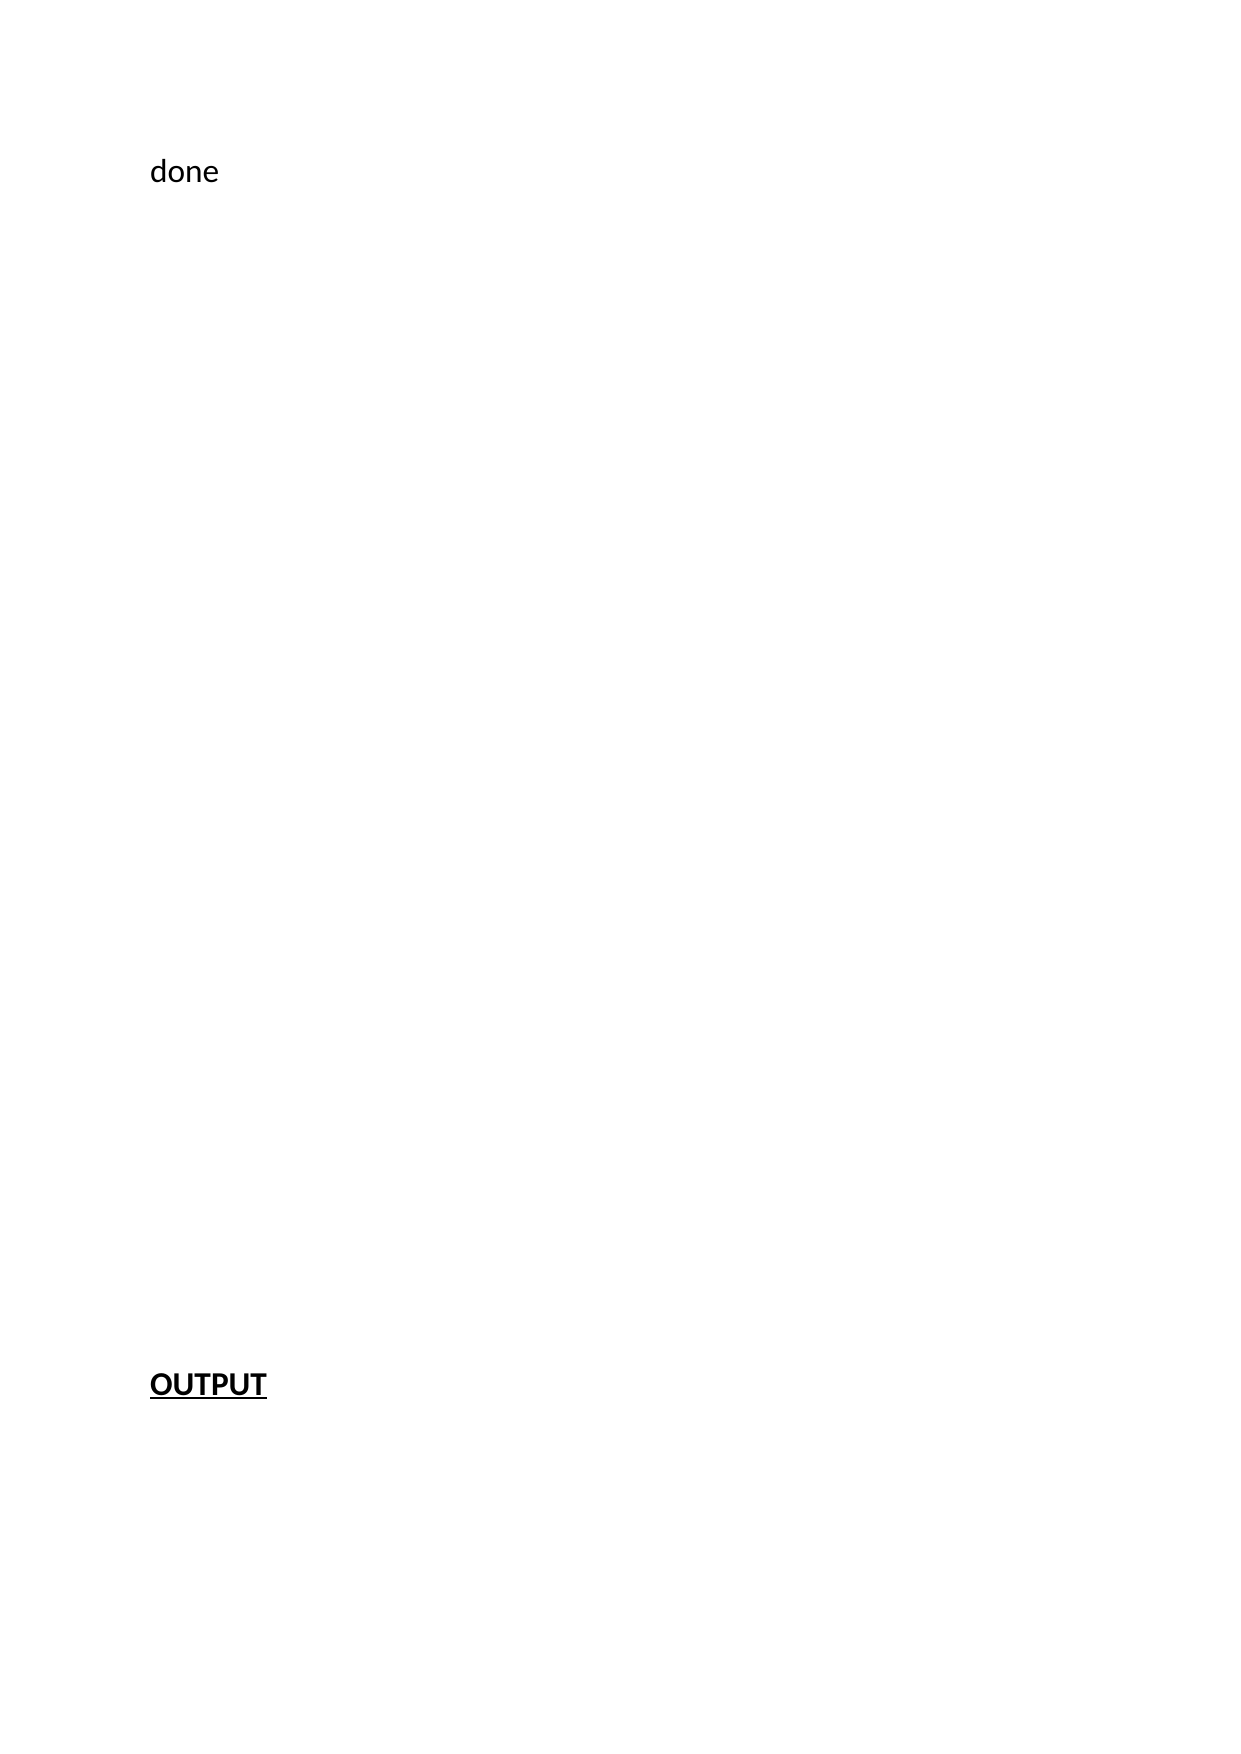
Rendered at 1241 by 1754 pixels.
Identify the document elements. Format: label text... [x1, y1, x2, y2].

text done [150, 150, 1090, 191]
text OUTPUT [150, 1362, 1090, 1403]
